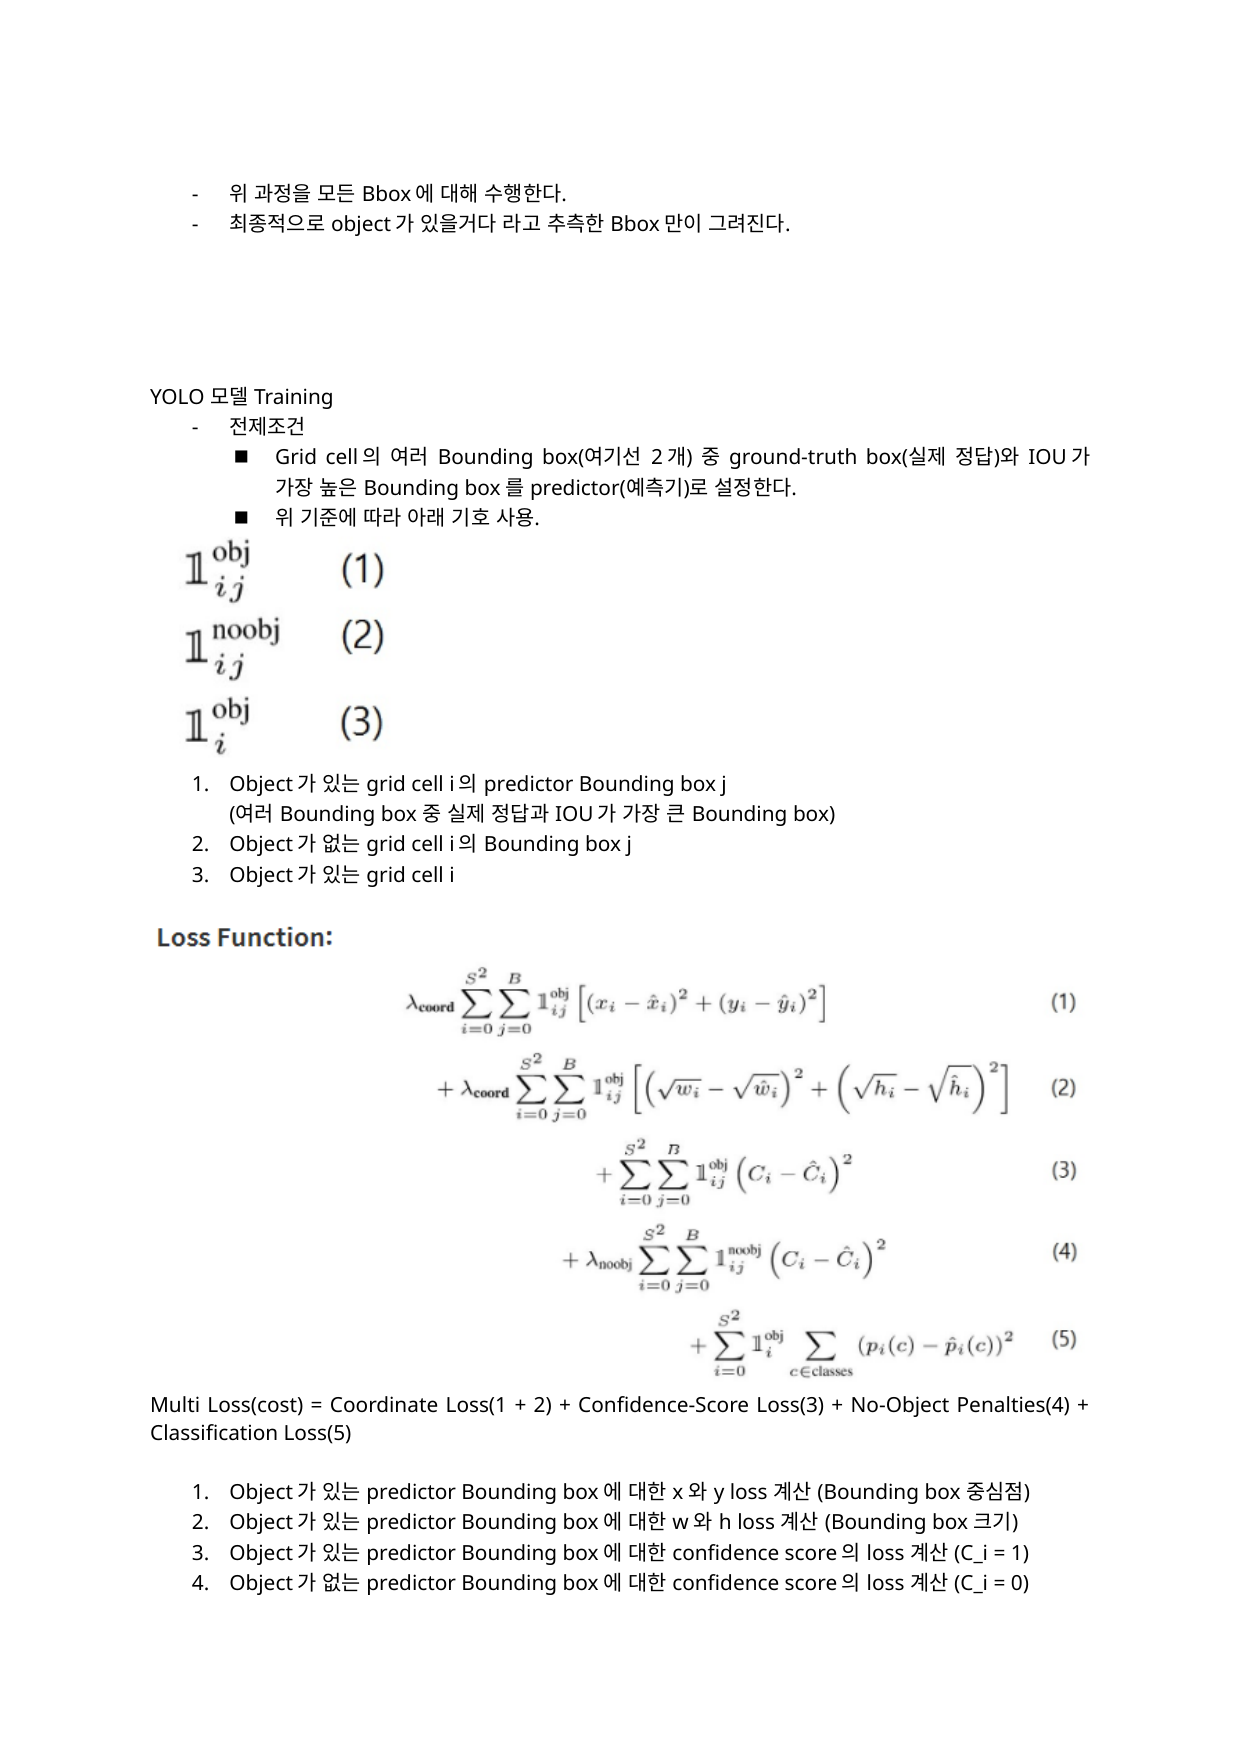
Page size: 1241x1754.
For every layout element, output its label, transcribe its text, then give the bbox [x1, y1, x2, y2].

list Object가 없는 predictor Bounding box에 대한 confidence score의 loss 계산 (C_i = 0) [192, 1566, 1090, 1596]
list 최종적으로 object가 있을거다 라고 추측한 Bbox만이 그려진다. [192, 207, 1090, 238]
list Object가 있는 grid cell i의 predictor Bounding box j [192, 767, 1090, 797]
list Object가 있는 predictor Bounding box에 대한 confidence score의 loss 계산 (C_i = 1) [192, 1536, 1090, 1566]
text YOLO 모델 Training [150, 380, 1090, 410]
list (여러 Bounding box 중 실제 정답과 IOU가 가장 큰 Bounding box) [229, 797, 1090, 828]
list 위 과정을 모든 Bbox에 대해 수행한다. [192, 177, 1090, 207]
list Object가 있는 grid cell i [192, 858, 1090, 888]
list 전제조건 [192, 410, 1090, 441]
list Object가 없는 grid cell i의 Bounding box j [192, 828, 1090, 858]
text Multi Loss(cost) = Coordinate Loss(1 + 2) + Confidence-Score Loss(3) + No-Object Penalties(4) + Classification Loss(5) [150, 1390, 1090, 1447]
picture [150, 916, 1091, 1390]
list Object가 있는 predictor Bounding box에 대한 w 와 h loss 계산 (Bounding box 크기) [192, 1506, 1090, 1536]
list Grid cell의 여러 Bounding box(여기선 2개) 중 ground-truth box(실제 정답)와 IOU가 가장 높은 Bounding box를 predictor(예측기)로 설정한다. [233, 441, 1090, 501]
picture [150, 531, 417, 767]
list Object가 있는 predictor Bounding box에 대한 x 와 y loss 계산 (Bounding box 중심점) [192, 1475, 1090, 1506]
list 위 기준에 따라 아래 기호 사용. [233, 501, 1090, 532]
